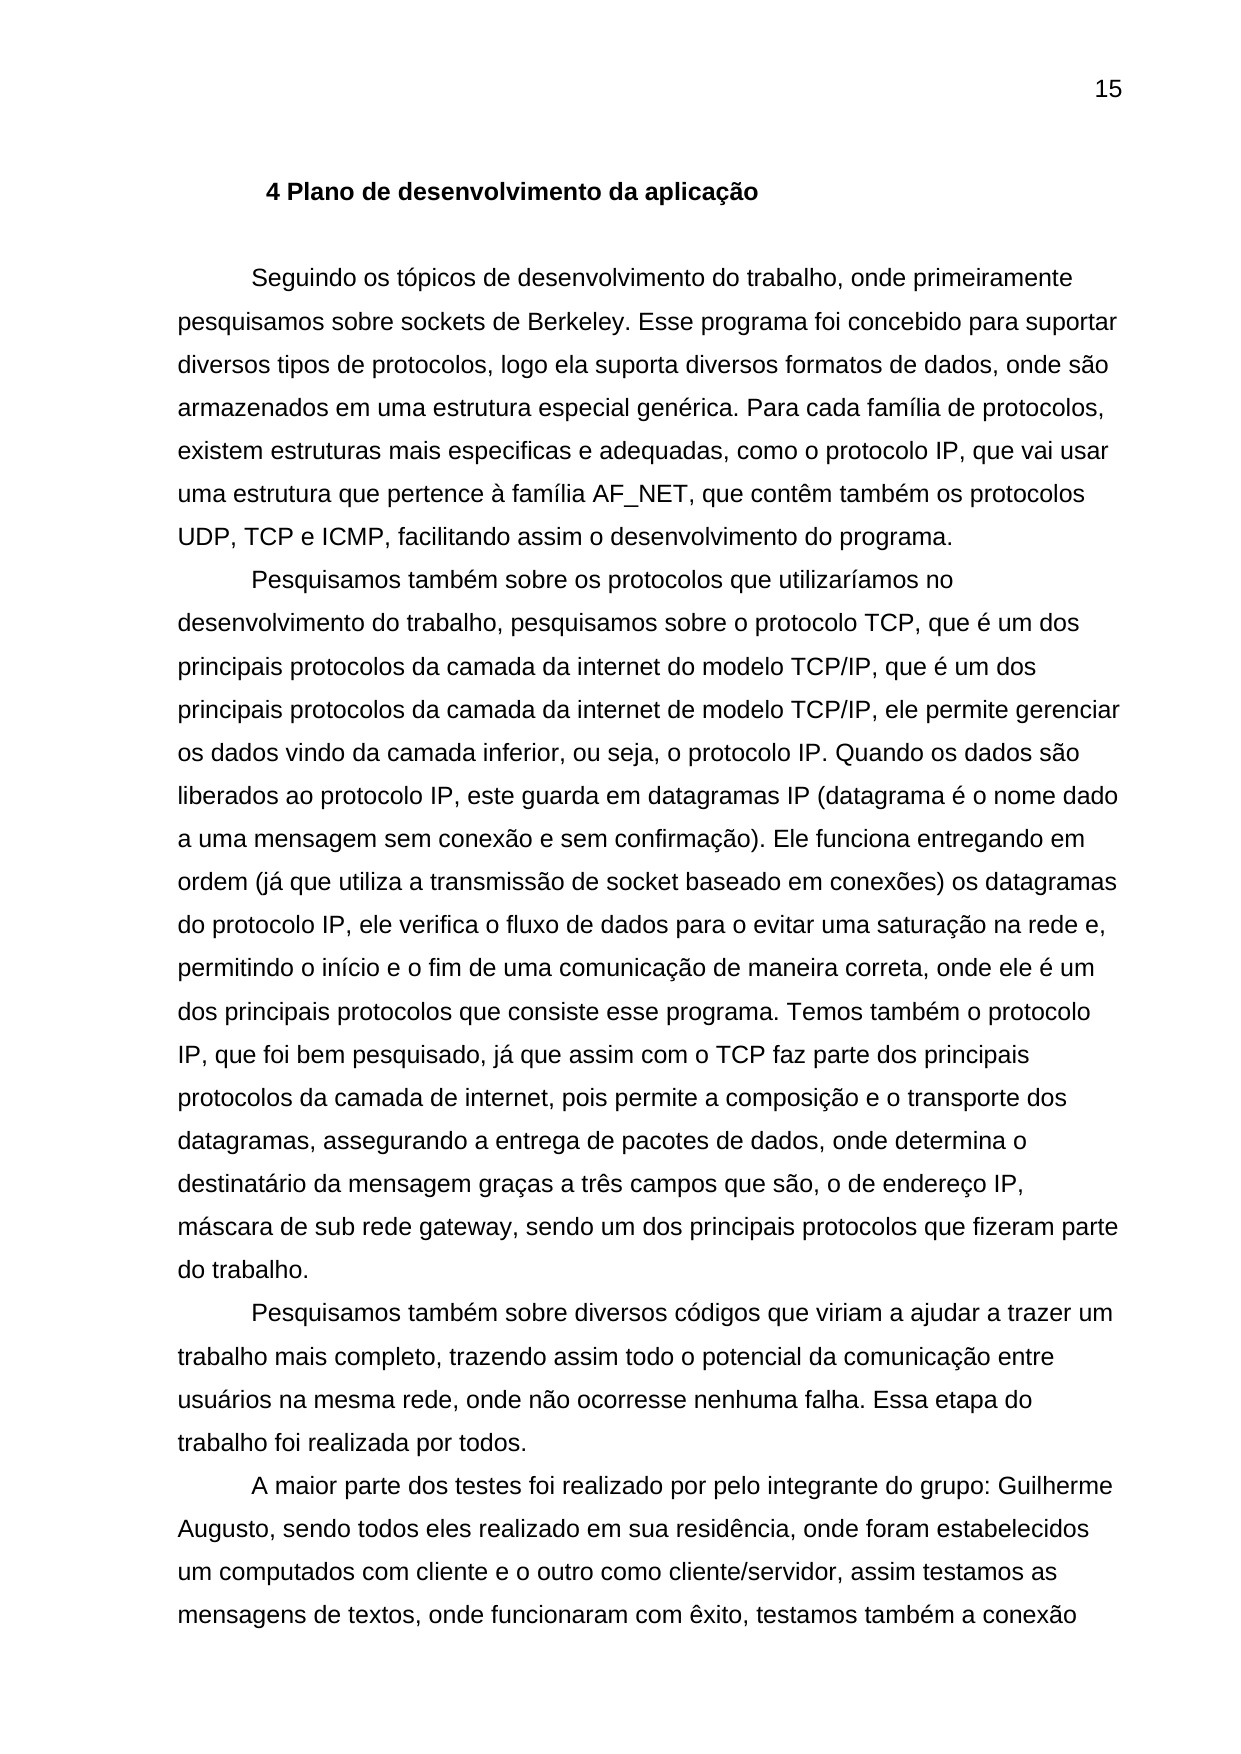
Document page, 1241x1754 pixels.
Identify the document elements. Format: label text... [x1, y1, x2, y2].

text 4 Plano de desenvolvimento da aplicação [266, 177, 1122, 206]
text Pesquisamos também sobre diversos códigos que viriam a ajudar a trazer um trabalho mais completo, trazendo assim todo o potencial da comunicação entre usuários na mesma rede, onde não ocorresse nenhuma falha. Essa etapa do trabalho foi realizada por todos. [177, 1298, 1122, 1457]
text Pesquisamos também sobre os protocolos que utilizaríamos no desenvolvimento do trabalho, pesquisamos sobre o protocolo TCP, que é um dos principais protocolos da camada da internet do modelo TCP/IP, que é um dos principais protocolos da camada da internet de modelo TCP/IP, ele permite gerenciar os dados vindo da camada inferior, ou seja, o protocolo IP. Quando os dados são liberados ao protocolo IP, este guarda em datagramas IP (datagrama é o nome dado a uma mensagem sem conexão e sem confirmação). Ele funciona entregando em ordem (já que utiliza a transmissão de socket baseado em conexões) os datagramas do protocolo IP, ele verifica o fluxo de dados para o evitar uma saturação na rede e, permitindo o início e o fim de uma comunicação de maneira correta, onde ele é um dos principais protocolos que consiste esse programa. Temos também o protocolo IP, que foi bem pesquisado, já que assim com o TCP faz parte dos principais protocolos da camada de internet, pois permite a composição e o transporte dos datagramas, assegurando a entrega de pacotes de dados, onde determina o destinatário da mensagem graças a três campos que são, o de endereço IP, máscara de sub rede gateway, sendo um dos principais protocolos que fizeram parte do trabalho. [177, 565, 1122, 1284]
text Seguindo os tópicos de desenvolvimento do trabalho, onde primeiramente pesquisamos sobre sockets de Berkeley. Esse programa foi concebido para suportar diversos tipos de protocolos, logo ela suporta diversos formatos de dados, onde são armazenados em uma estrutura especial genérica. Para cada família de protocolos, existem estruturas mais especificas e adequadas, como o protocolo IP, que vai usar uma estrutura que pertence à família AF_NET, que contêm também os protocolos UDP, TCP e ICMP, facilitando assim o desenvolvimento do programa. [177, 263, 1122, 551]
